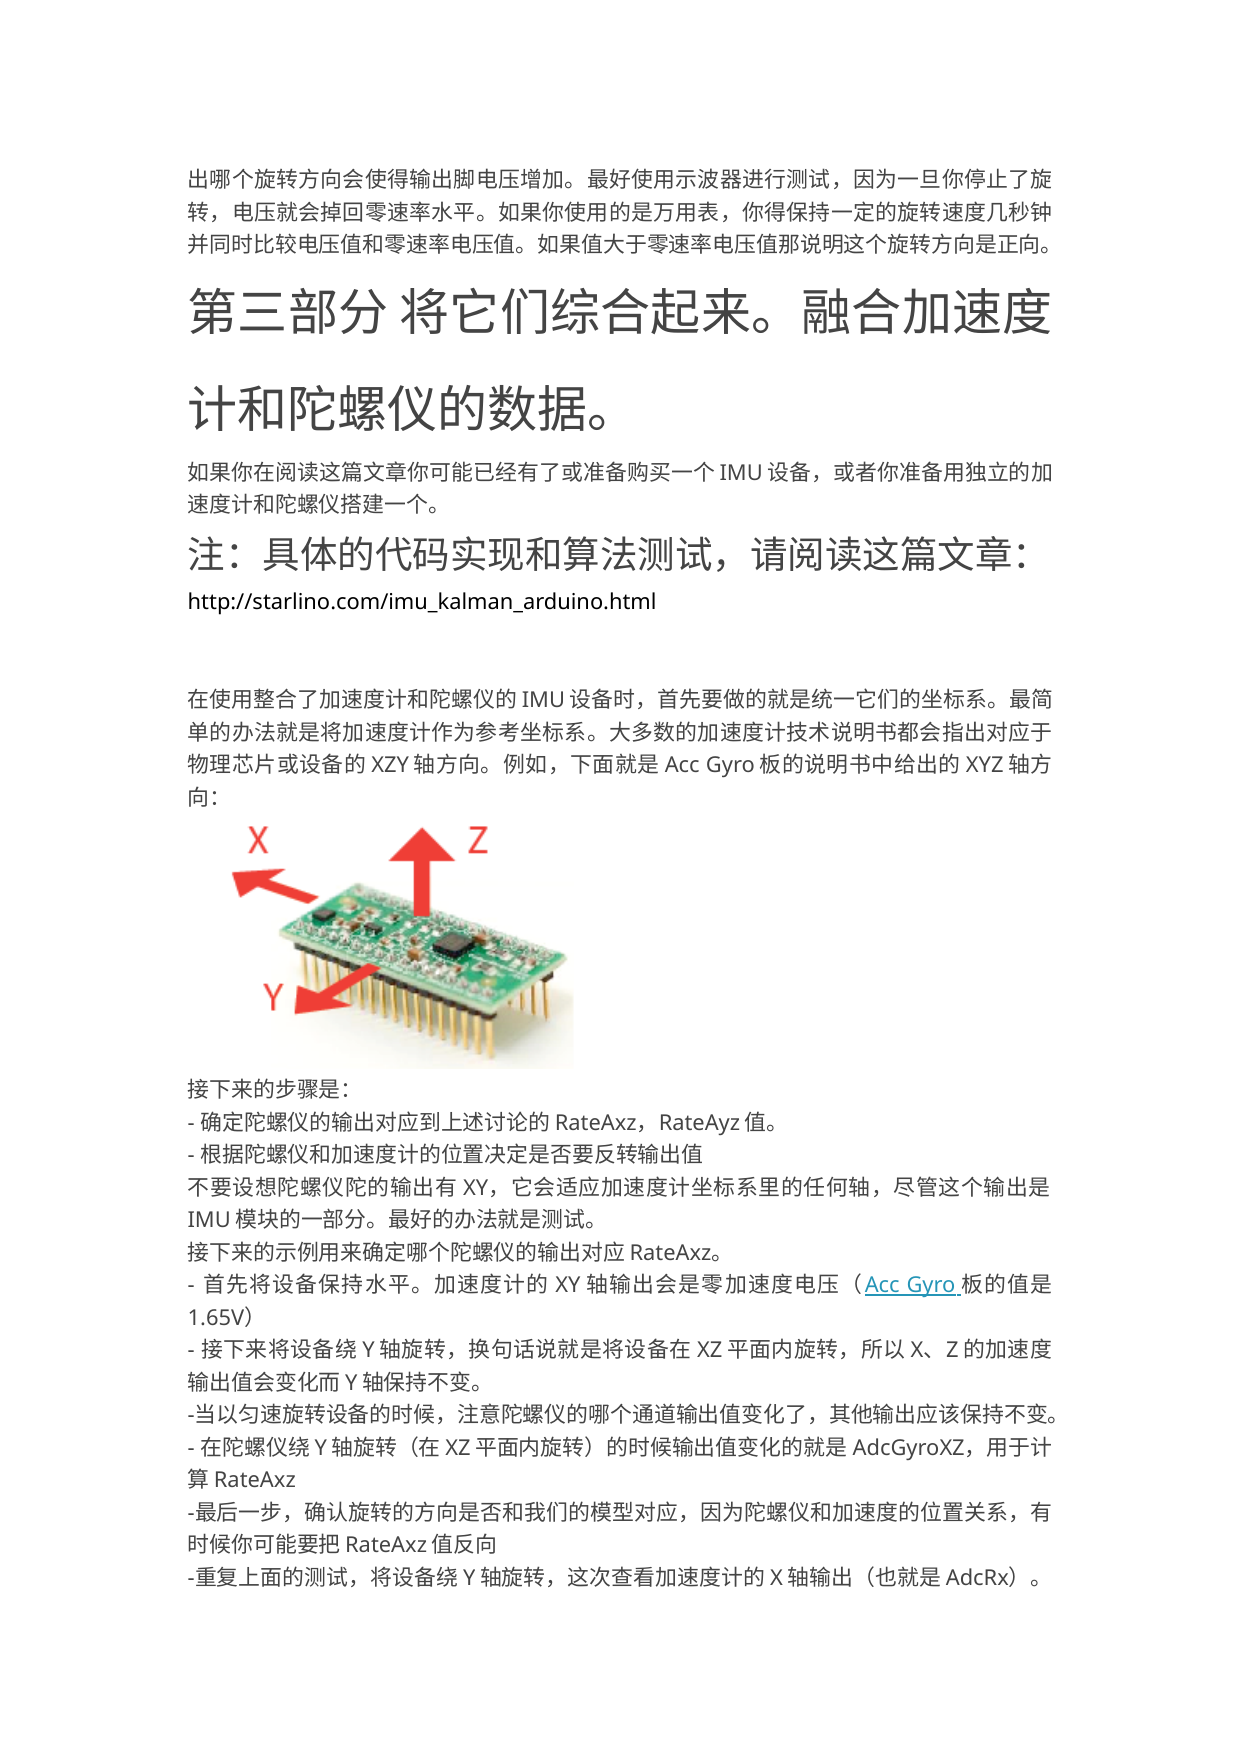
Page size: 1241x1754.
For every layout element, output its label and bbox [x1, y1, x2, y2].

text [187, 162, 1053, 1592]
picture [187, 812, 613, 1069]
